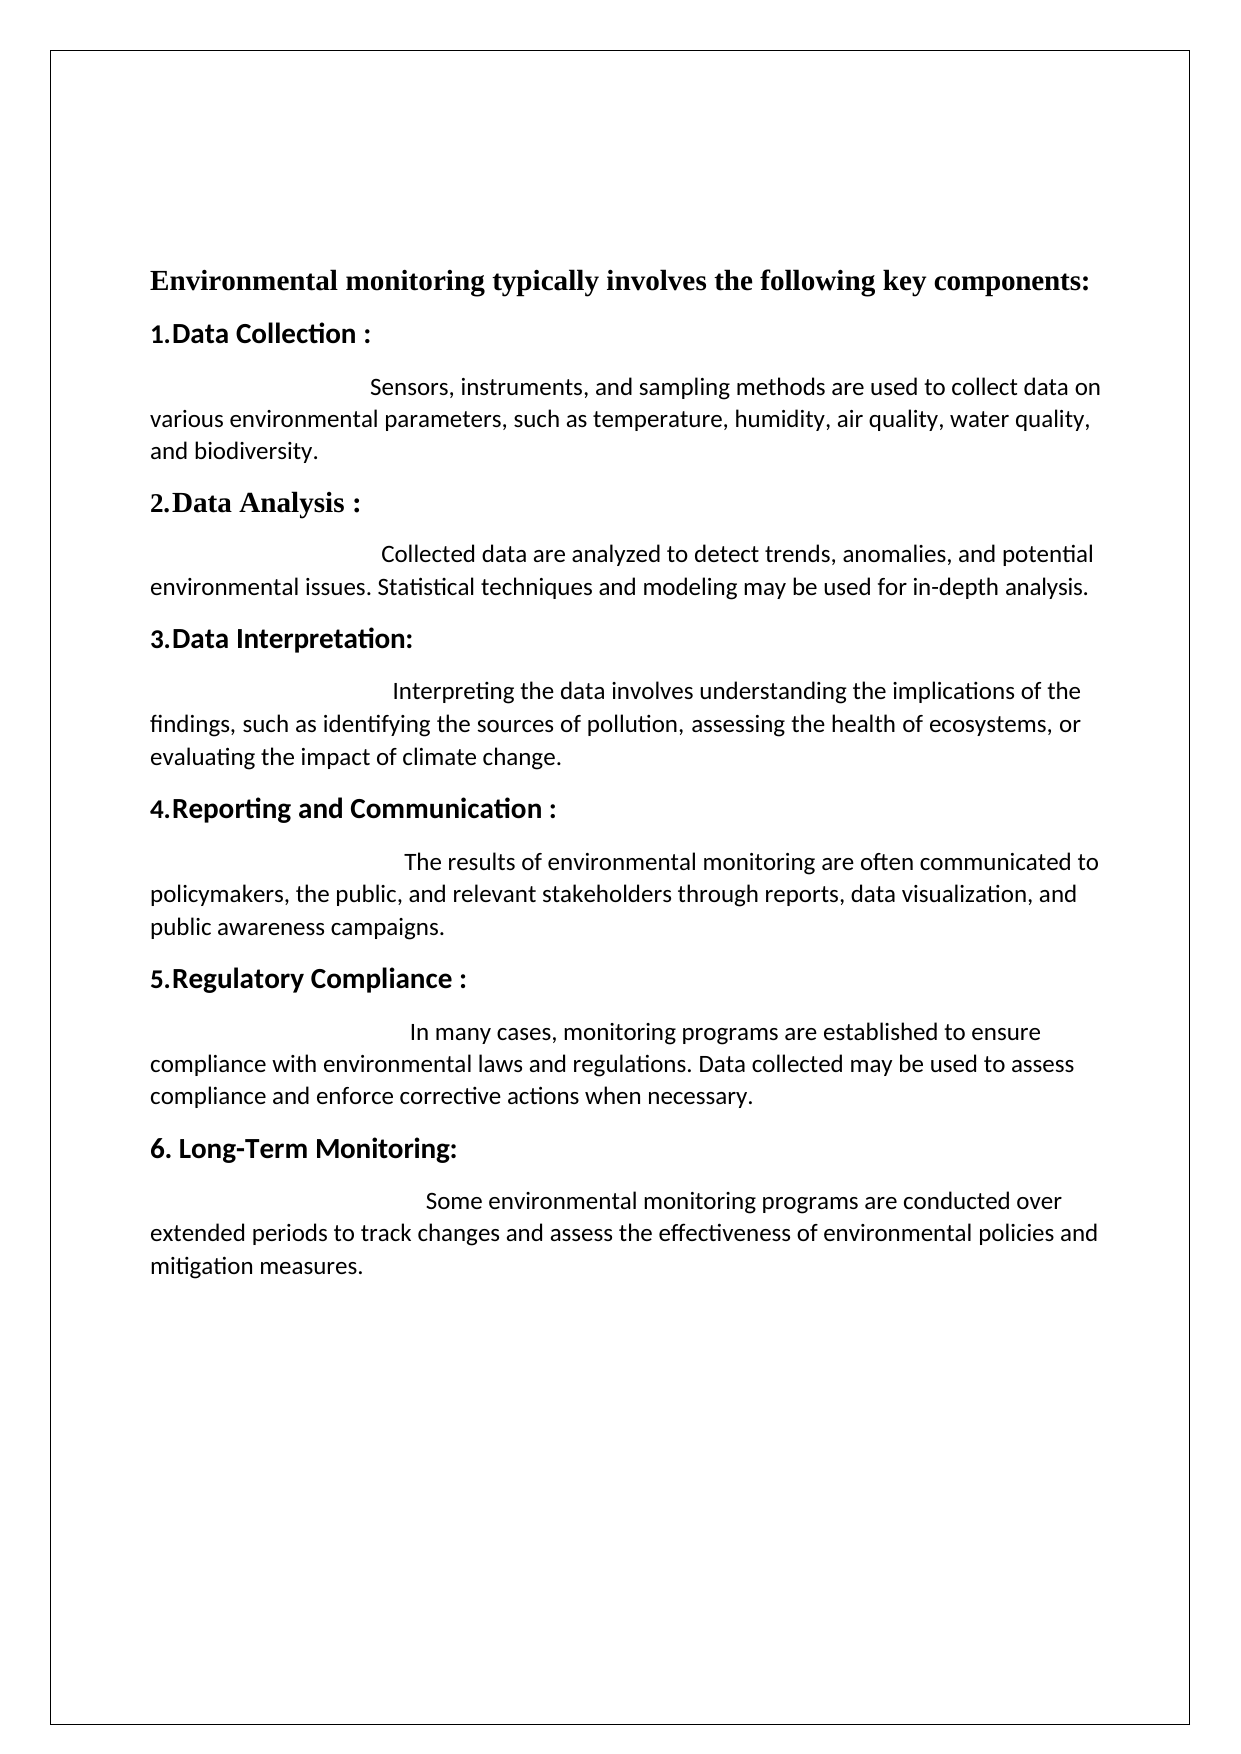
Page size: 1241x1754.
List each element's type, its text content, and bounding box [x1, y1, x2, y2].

subtitle Reporting and Communication : [150, 790, 1184, 826]
text Interpreting the data involves understanding the implications of the findings, such as identifying the sources of pollution, assessing the health of ecosystems, or evaluating the impact of climate change. [150, 675, 1081, 772]
subtitle Data Interpretation: [150, 620, 1184, 656]
text In many cases, monitoring programs are established to ensure compliance with environmental laws and regulations. Data collected may be used to assess compliance and enforce corrective actions when necessary. [150, 1016, 1097, 1111]
subtitle Data Analysis : [150, 485, 1184, 518]
subtitle Long-Term Monitoring: [150, 1130, 1184, 1165]
subtitle Environmental monitoring typically involves the following key components: [150, 263, 1184, 296]
text Some environmental monitoring programs are conducted over extended periods to track changes and assess the effectiveness of environmental policies and mitigation measures. [150, 1185, 1102, 1280]
text Sensors, instruments, and sampling methods are used to collect data on various environmental parameters, such as temperature, humidity, air quality, water quality, and biodiversity. [150, 371, 1102, 466]
subtitle Regulatory Compliance : [150, 960, 1184, 995]
text Collected data are analyzed to detect trends, anomalies, and potential environmental issues. Statistical techniques and modeling may be used for in-depth analysis. [150, 538, 1184, 601]
text The results of environmental monitoring are often communicated to policymakers, the public, and relevant stakeholders through reports, data visualization, and public awareness campaigns. [150, 846, 1137, 941]
list Data Collection : [150, 315, 1184, 351]
